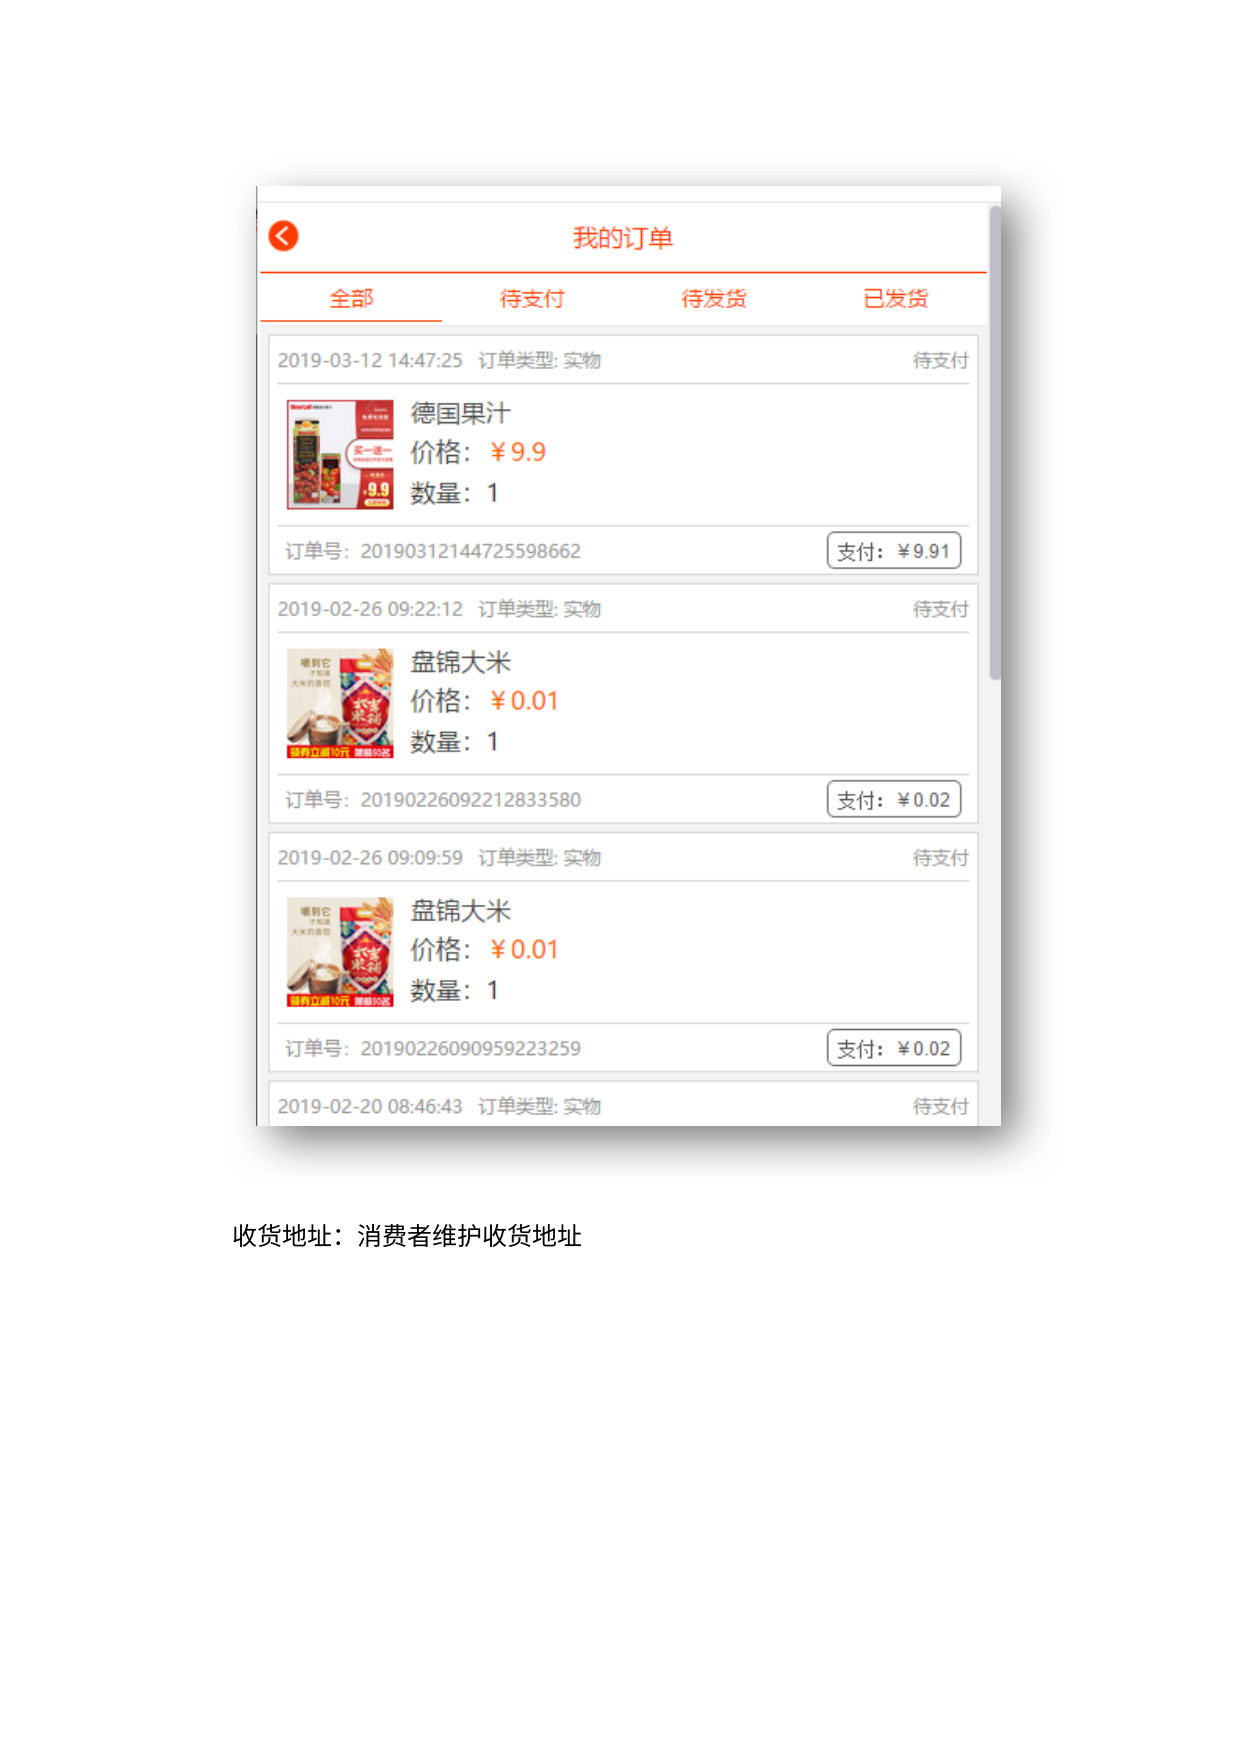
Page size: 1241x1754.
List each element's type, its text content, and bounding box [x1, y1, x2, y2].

text 收货地址：消费者维护收货地址 [187, 1202, 1053, 1267]
picture [256, 186, 1001, 1126]
